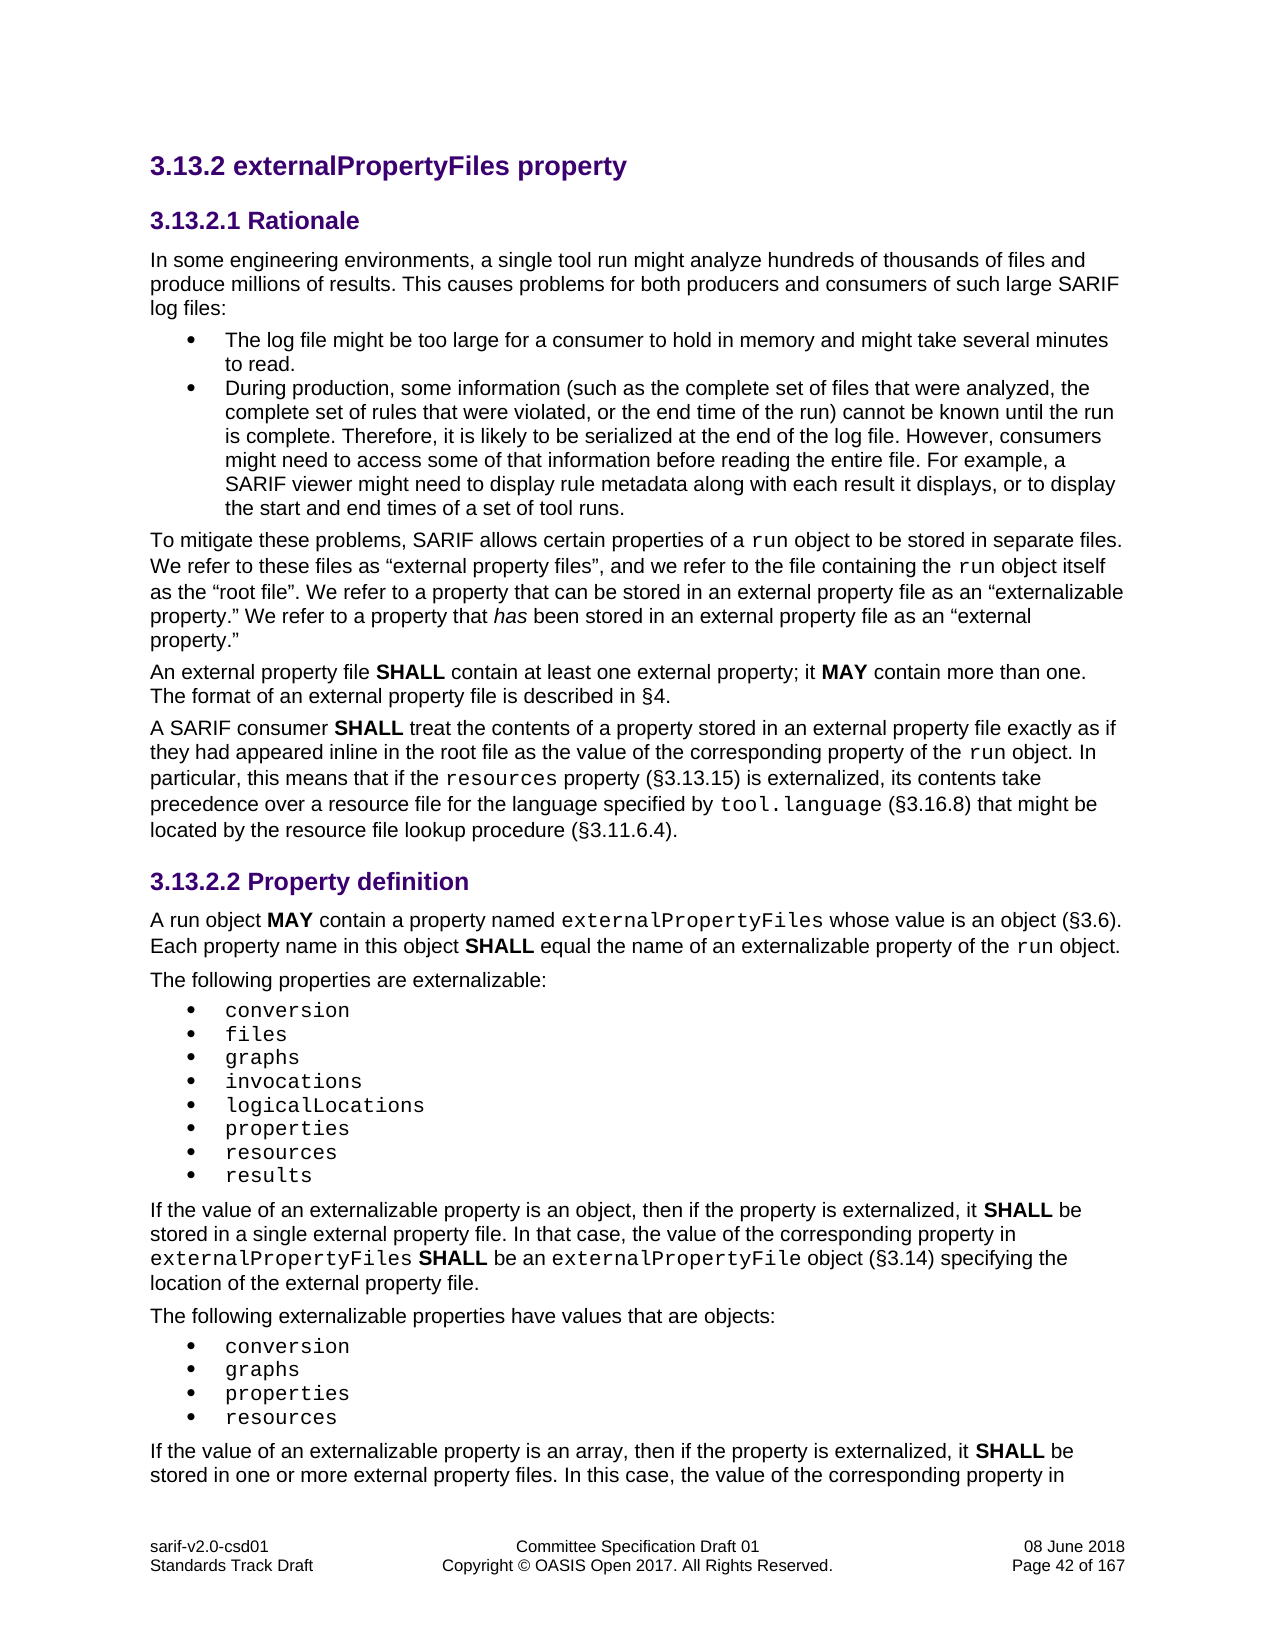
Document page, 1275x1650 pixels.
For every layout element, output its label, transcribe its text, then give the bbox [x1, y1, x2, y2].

list properties [187, 1383, 1125, 1407]
list resources [187, 1407, 1125, 1430]
list conversion [187, 1336, 1125, 1359]
list logicalLocations [187, 1094, 1125, 1118]
list The log file might be too large for a consumer to hold in memory and might take several minutes to read. [187, 328, 1125, 376]
list conversion [187, 1000, 1125, 1024]
list properties [187, 1118, 1125, 1142]
text The following externalizable properties have values that are objects: [150, 1303, 1125, 1327]
text The following properties are externalizable: [150, 968, 1125, 992]
text A run object MAY contain a property named externalPropertyFiles whose value is an object (§3.6). Each property name in this object SHALL equal the name of an externalizable property of the run object. [150, 908, 1125, 959]
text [150, 1439, 1125, 1487]
subtitle Property definition [150, 866, 1125, 895]
text An external property file SHALL contain at least one external property; it MAY contain more than one. The format of an external property file is described in §4. [150, 660, 1125, 708]
list graphs [187, 1359, 1125, 1383]
text In some engineering environments, a single tool run might analyze hundreds of thousands of files and produce millions of results. This causes problems for both producers and consumers of such large SARIF log files: [150, 247, 1125, 319]
text To mitigate these problems, SARIF allows certain properties of a run object to be stored in separate files. We refer to these files as “external property files”, and we refer to the file containing the run object itself as the “root file”. We refer to a property that can be stored in an external property file as an “externalizable property.” We refer to a property that has been stored in an external property file as an “external property.” [150, 528, 1125, 651]
list invocations [187, 1071, 1125, 1094]
list resources [187, 1142, 1125, 1166]
list results [187, 1166, 1125, 1189]
text A SARIF consumer SHALL treat the contents of a property stored in an external property file exactly as if they had appeared inline in the root file as the value of the corresponding property of the run object. In particular, this means that if the resources property (§3.13.15) is externalized, its contents take precedence over a resource file for the language specified by tool.language (§3.16.8) that might be located by the resource file lookup procedure (§3.11.6.4). [150, 716, 1125, 841]
list files [187, 1024, 1125, 1047]
text If the value of an externalizable property is an object, then if the property is externalized, it SHALL be stored in a single external property file. In that case, the value of the corresponding property in externalPropertyFiles SHALL be an externalPropertyFile object (§3.14) specifying the location of the external property file. [150, 1197, 1125, 1295]
subtitle externalPropertyFiles property [150, 150, 1125, 181]
list graphs [187, 1047, 1125, 1071]
subtitle Rationale [150, 206, 1125, 235]
list During production, some information (such as the complete set of files that were analyzed, the complete set of rules that were violated, or the end time of the run) cannot be known until the run is complete. Therefore, it is likely to be serialized at the end of the log file. However, consumers might need to access some of that information before reading the entire file. For example, a SARIF viewer might need to display rule metadata along with each result it displays, or to display the start and end times of a set of tool runs. [187, 376, 1125, 519]
